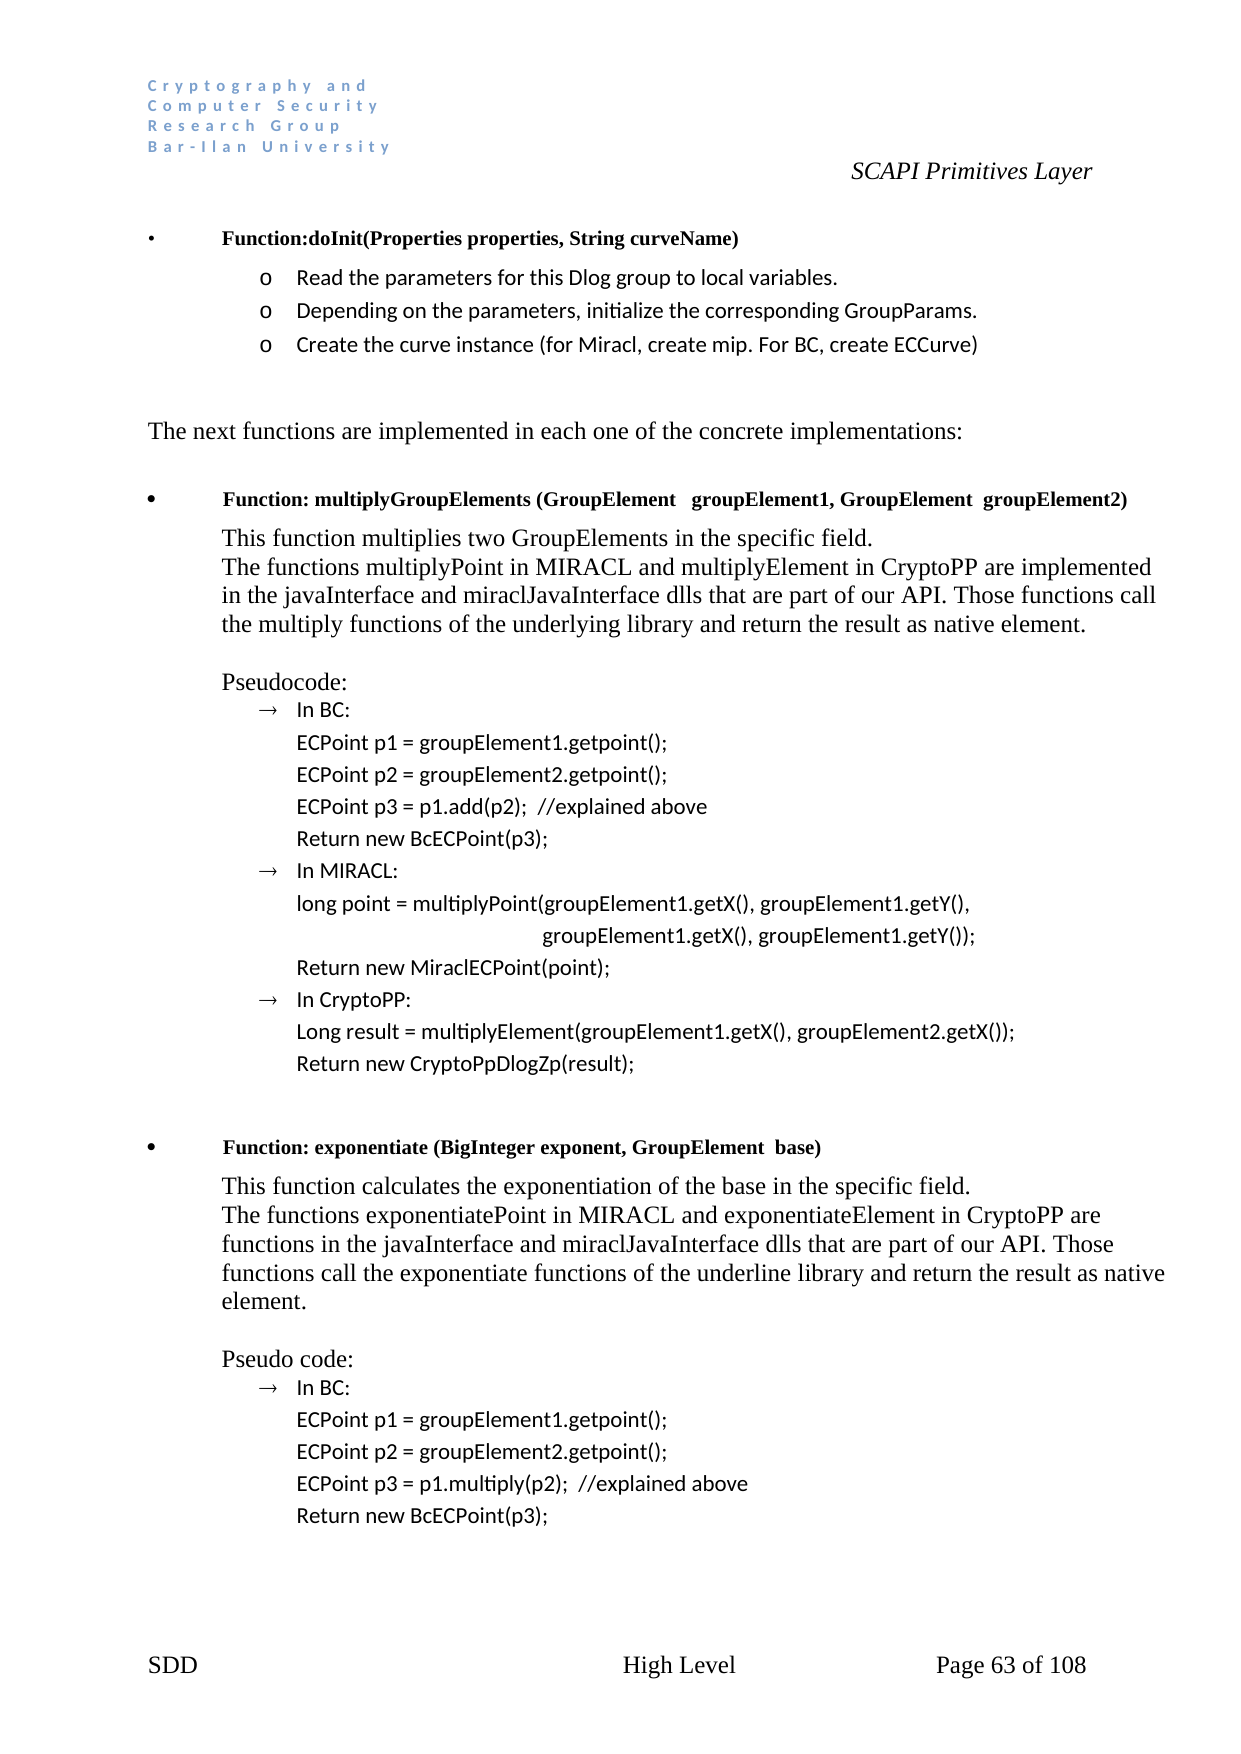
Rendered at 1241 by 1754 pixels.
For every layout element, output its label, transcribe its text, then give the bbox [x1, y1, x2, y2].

list ECPoint p1 = groupElement1.getpoint(); [296, 1405, 1167, 1433]
list long point = multiplyPoint(groupElement1.getX(), groupElement1.getY(), [296, 889, 1167, 917]
list Return new BcECPoint(p3); [296, 1501, 1167, 1529]
list In CryptoPP: [259, 985, 1167, 1013]
list ECPoint p3 = p1.multiply(p2); //explained above [296, 1469, 1167, 1497]
list ECPoint p2 = groupElement2.getpoint(); [296, 1437, 1167, 1465]
text This function multiplies two GroupElements in the specific field. [221, 523, 1167, 552]
list In MIRACL: [259, 856, 1167, 884]
list groupElement1.getX(), groupElement1.getY()); [444, 921, 1167, 949]
text The functions exponentiatePoint in MIRACL and exponentiateElement in CryptoPP are functions in the javaInterface and miraclJavaInterface dlls that are part of our API. Those functions call the exponentiate functions of the underline library and return the result as native element. [221, 1200, 1167, 1315]
list Function: multiplyGroupElements (GroupElement groupElement1, GroupElement groupElement2) [148, 486, 1167, 511]
text The next functions are implemented in each one of the concrete implementations: [148, 416, 1167, 445]
list In BC: [259, 696, 1167, 723]
list ECPoint p3 = p1.add(p2); //explained above [296, 792, 1167, 820]
list Return new MiraclECPoint(point); [296, 953, 1167, 981]
list ECPoint p1 = groupElement1.getpoint(); [296, 728, 1167, 756]
text Pseudocode: [221, 667, 1167, 696]
list Depending on the parameters, initialize the corresponding GroupParams. [259, 296, 1167, 326]
list Read the parameters for this Dlog group to local variables. [259, 263, 1167, 292]
list Return new BcECPoint(p3); [296, 824, 1167, 852]
list ECPoint p2 = groupElement2.getpoint(); [296, 760, 1167, 788]
list In BC: [259, 1373, 1167, 1401]
list Function:doInit(Properties properties, String curveName) [148, 226, 1167, 250]
text Pseudo code: [221, 1344, 1167, 1373]
list Return new CryptoPpDlogZp(result); [296, 1049, 1167, 1078]
list Function: exponentiate (BigInteger exponent, GroupElement base) [148, 1135, 1167, 1159]
text This function calculates the exponentiation of the base in the specific field. [148, 1171, 1167, 1200]
list Create the curve instance (for Miracl, create mip. For BC, create ECCurve) [259, 330, 1167, 359]
list Long result = multiplyElement(groupElement1.getX(), groupElement2.getX()); [296, 1017, 1167, 1045]
text The functions multiplyPoint in MIRACL and multiplyElement in CryptoPP are implemented in the javaInterface and miraclJavaInterface dlls that are part of our API. Those functions call the multiply functions of the underlying library and return the result as native element. [221, 552, 1167, 638]
